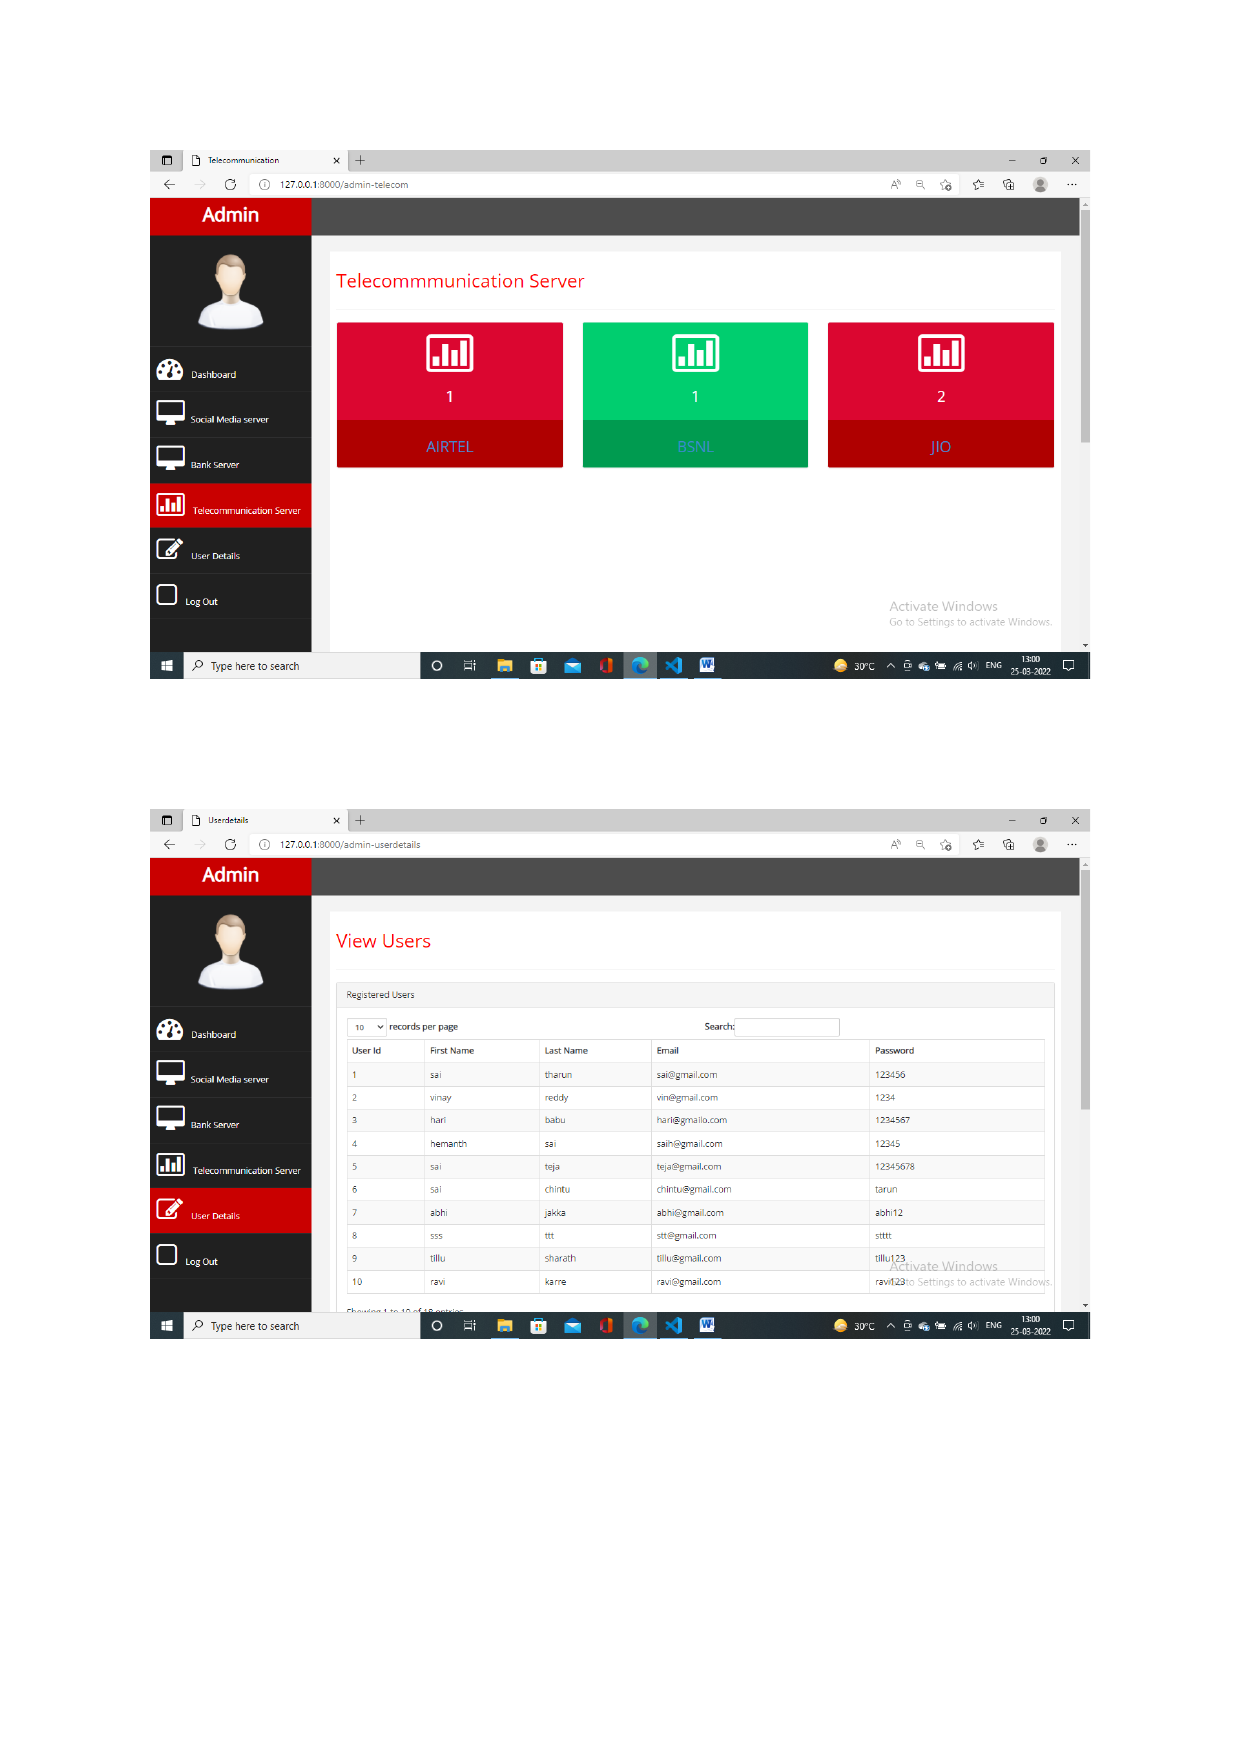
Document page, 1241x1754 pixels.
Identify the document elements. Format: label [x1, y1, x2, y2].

picture [150, 150, 1091, 679]
picture [150, 809, 1091, 1339]
